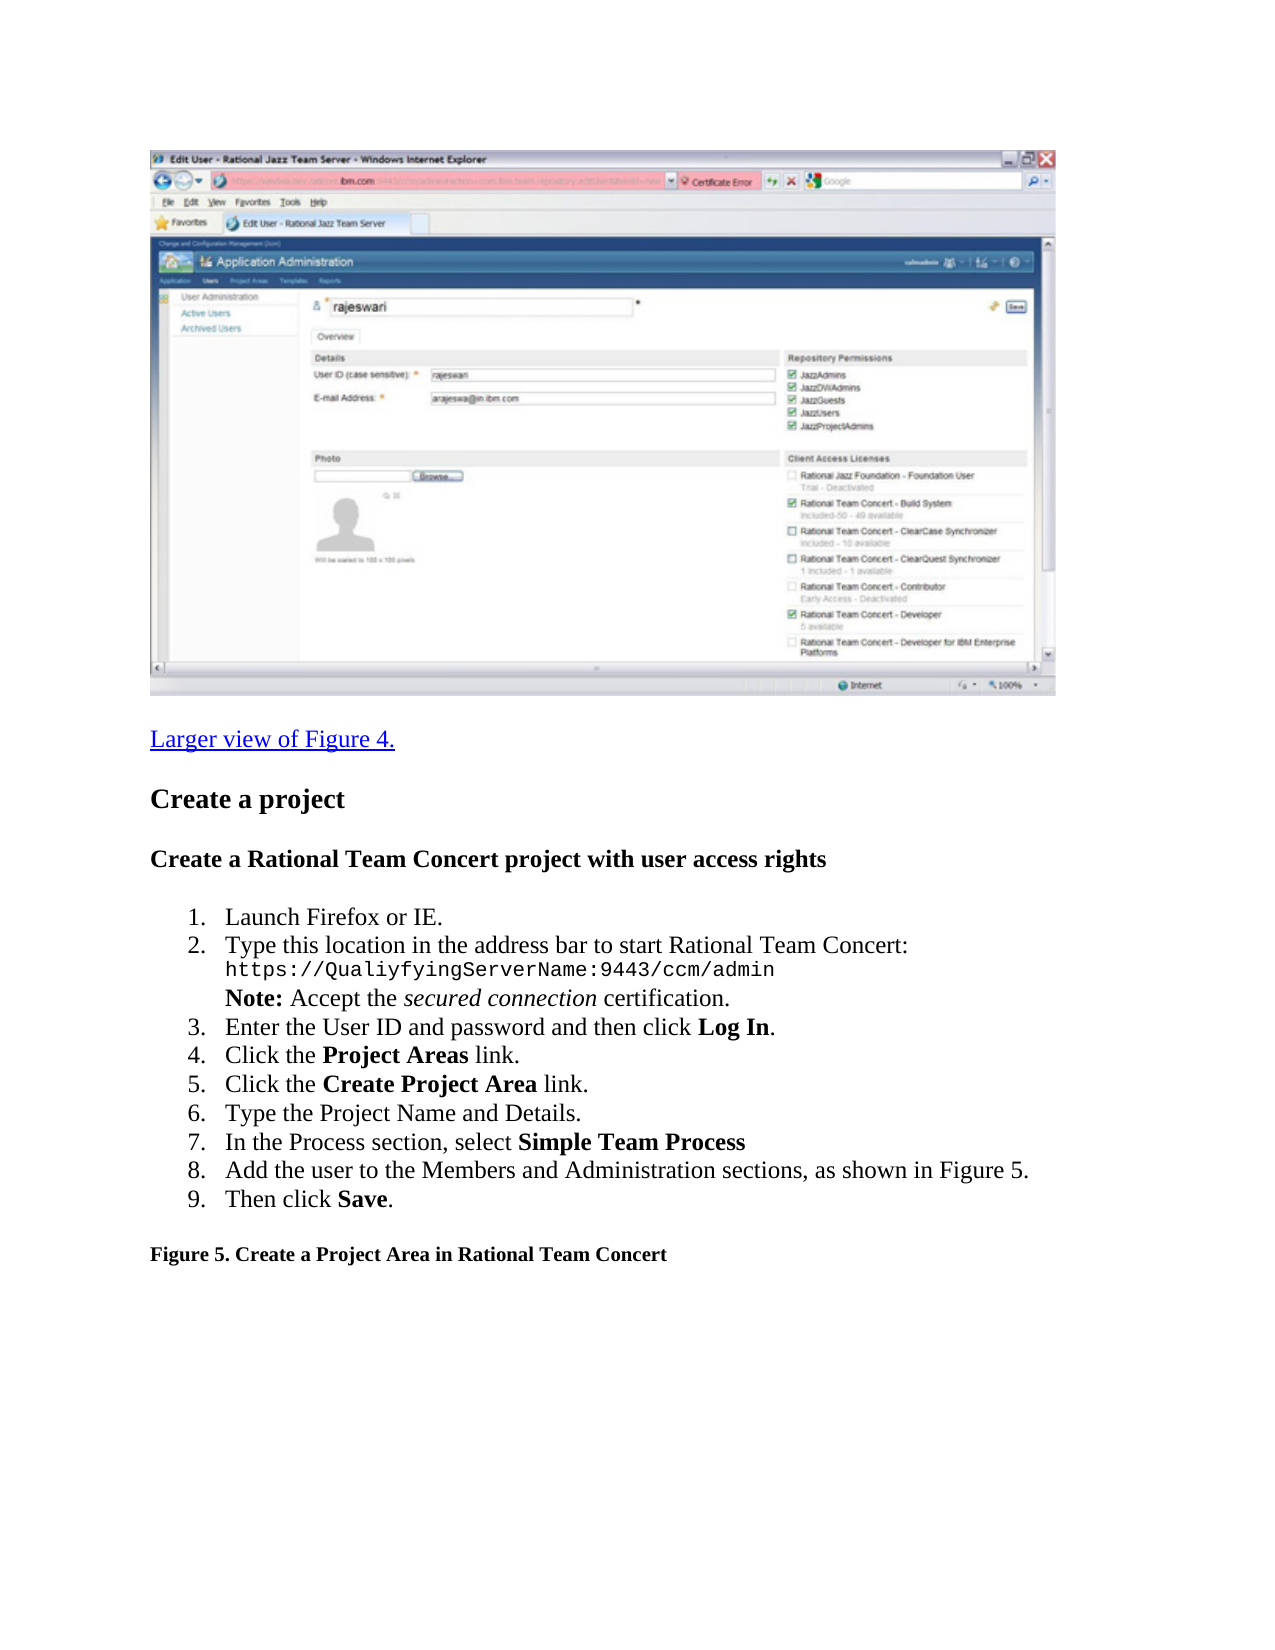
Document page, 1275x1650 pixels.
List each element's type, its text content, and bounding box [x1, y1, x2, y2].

list Then click Save. [187, 1184, 1125, 1213]
list Type this location in the address bar to start Rational Team Concert: https://QualiyfyingServerName:9443/ccm/admin Note: Accept the secured connection certification. [187, 931, 1125, 1012]
list In the Process section, select Simple Team Process [187, 1127, 1125, 1156]
picture [150, 150, 1056, 696]
text Figure 5. Create a Project Area in Rational Team Concert [150, 1242, 1125, 1266]
text Larger view of Figure 4. [150, 724, 1125, 753]
list Type the Project Name and Details. [187, 1098, 1125, 1127]
text Create a project [150, 782, 1125, 815]
list Enter the User ID and password and then click Log In. [187, 1012, 1125, 1041]
list Launch Firefox or IE. [187, 902, 1125, 931]
text Create a Rational Team Concert project with user access rights [150, 844, 1125, 873]
list Click the Project Areas link. [187, 1041, 1125, 1069]
list Add the user to the Members and Administration sections, as shown in Figure 5. [187, 1156, 1125, 1184]
list Click the Create Project Area link. [187, 1069, 1125, 1098]
